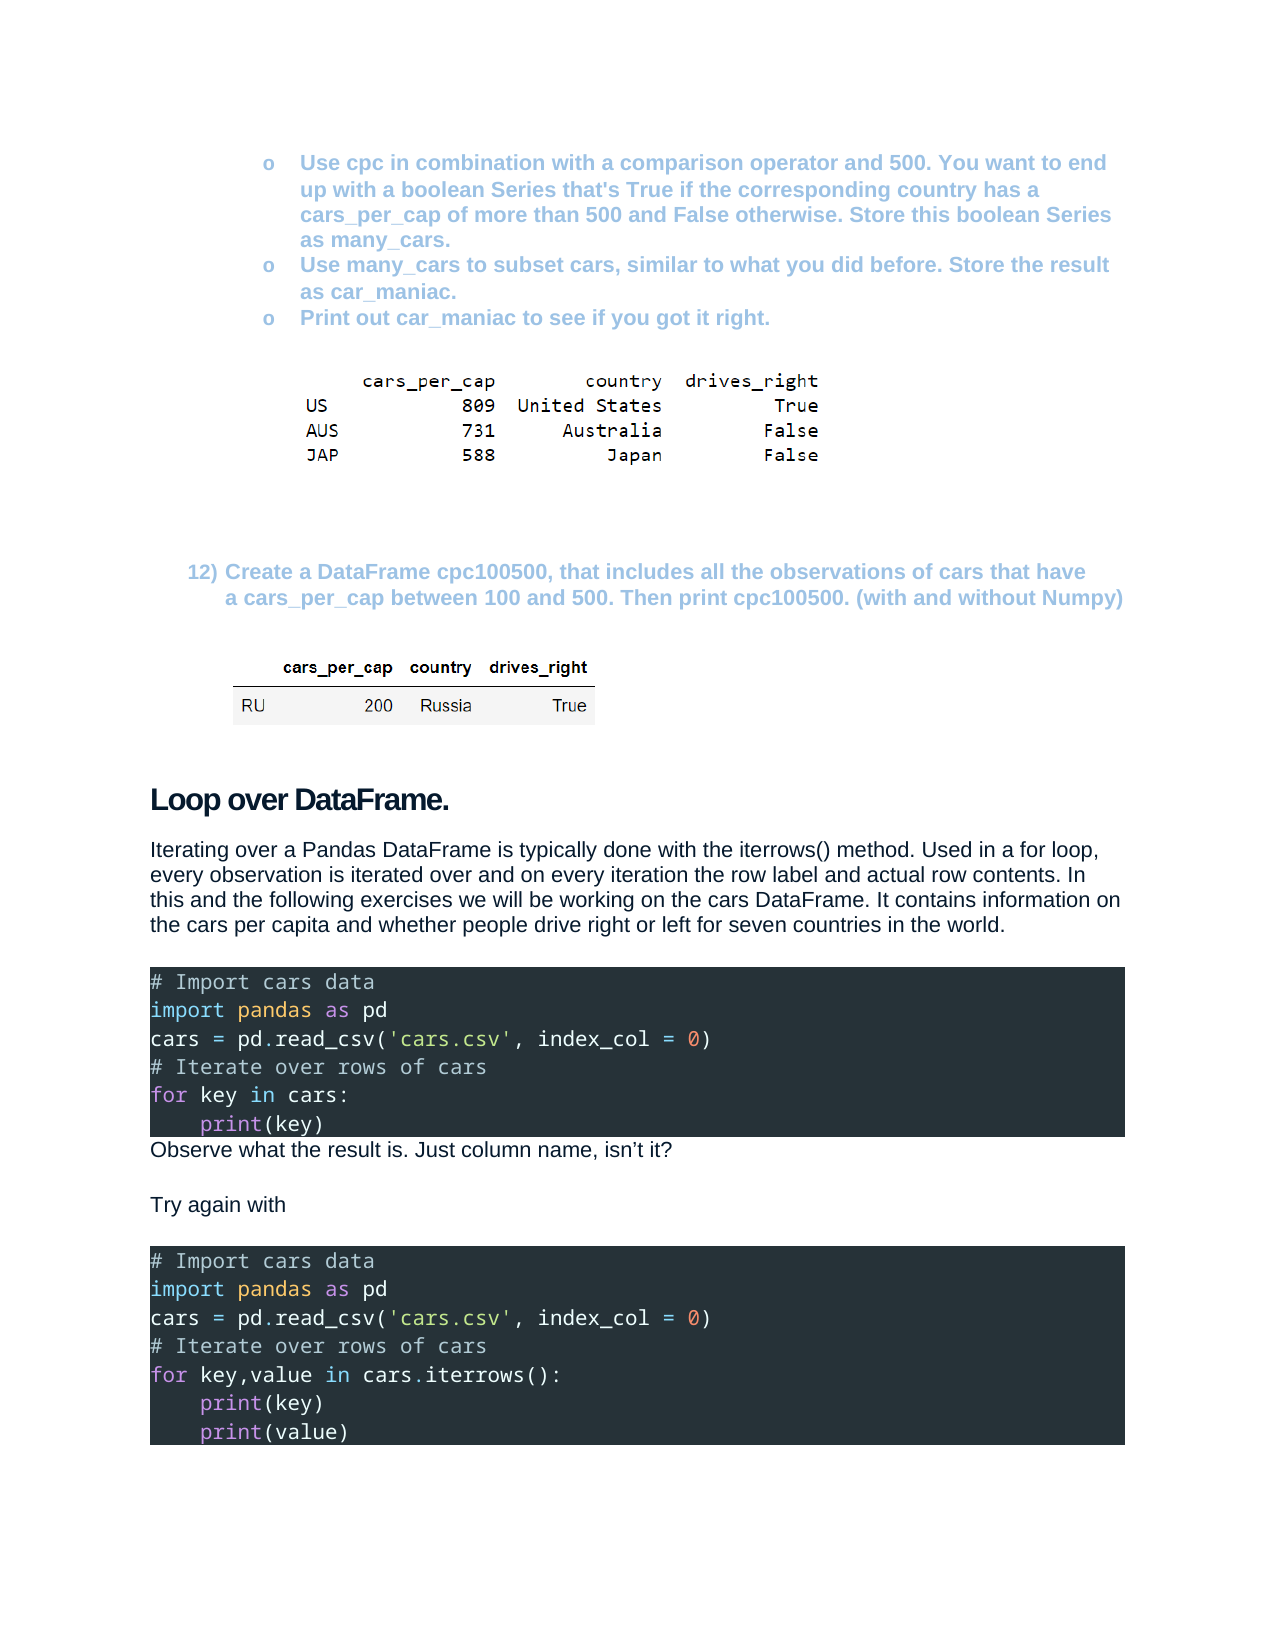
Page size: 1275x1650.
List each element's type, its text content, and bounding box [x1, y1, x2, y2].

text # Iterate over rows of cars [150, 1052, 1125, 1081]
text print(key) [150, 1388, 1125, 1417]
text cars = pd.read_csv('cars.csv', index_col = 0) [150, 1024, 1125, 1052]
list Print out car_maniac to see if you got it right. [262, 304, 1125, 331]
text Loop over DataFrame. [150, 781, 1125, 817]
text for key in cars: [150, 1081, 1125, 1109]
text print(value) [150, 1417, 1125, 1445]
text Iterating over a Pandas DataFrame is typically done with the iterrows() method. Used in a for loop, every observation is iterated over and on every iteration the row label and actual row contents. In this and the following exercises we will be working on the cars DataFrame. It contains information on the cars per capita and whether people drive right or left for seven countries in the world. [150, 837, 1125, 938]
text Observe what the result is. Just column name, isn’t it? [150, 1137, 1125, 1163]
text import pandas as pd [150, 995, 1125, 1024]
list Use cpc in combination with a comparison operator and 500. You want to end up with a boolean Series that's True if the corresponding country has a cars_per_cap of more than 500 and False otherwise. Store this boolean Series as many_cars. [262, 150, 1125, 252]
picture [300, 360, 840, 476]
list Create a DataFrame cpc100500, that includes all the observations of cars that have a cars_per_cap between 100 and 500. Then print cpc100500. (with and without Numpy) [187, 559, 1125, 610]
text # Import cars data [150, 1246, 1125, 1274]
text # Import cars data [150, 967, 1125, 995]
list Use many_cars to subset cars, similar to what you did before. Store the result as car_maniac. [262, 252, 1125, 304]
text import pandas as pd [150, 1274, 1125, 1303]
text cars = pd.read_csv('cars.csv', index_col = 0) [150, 1303, 1125, 1331]
text Try again with [150, 1192, 1125, 1217]
picture [225, 638, 600, 726]
text print(key) [150, 1109, 1125, 1137]
text # Iterate over rows of cars [150, 1331, 1125, 1360]
text for key,value in cars.iterrows(): [150, 1360, 1125, 1388]
